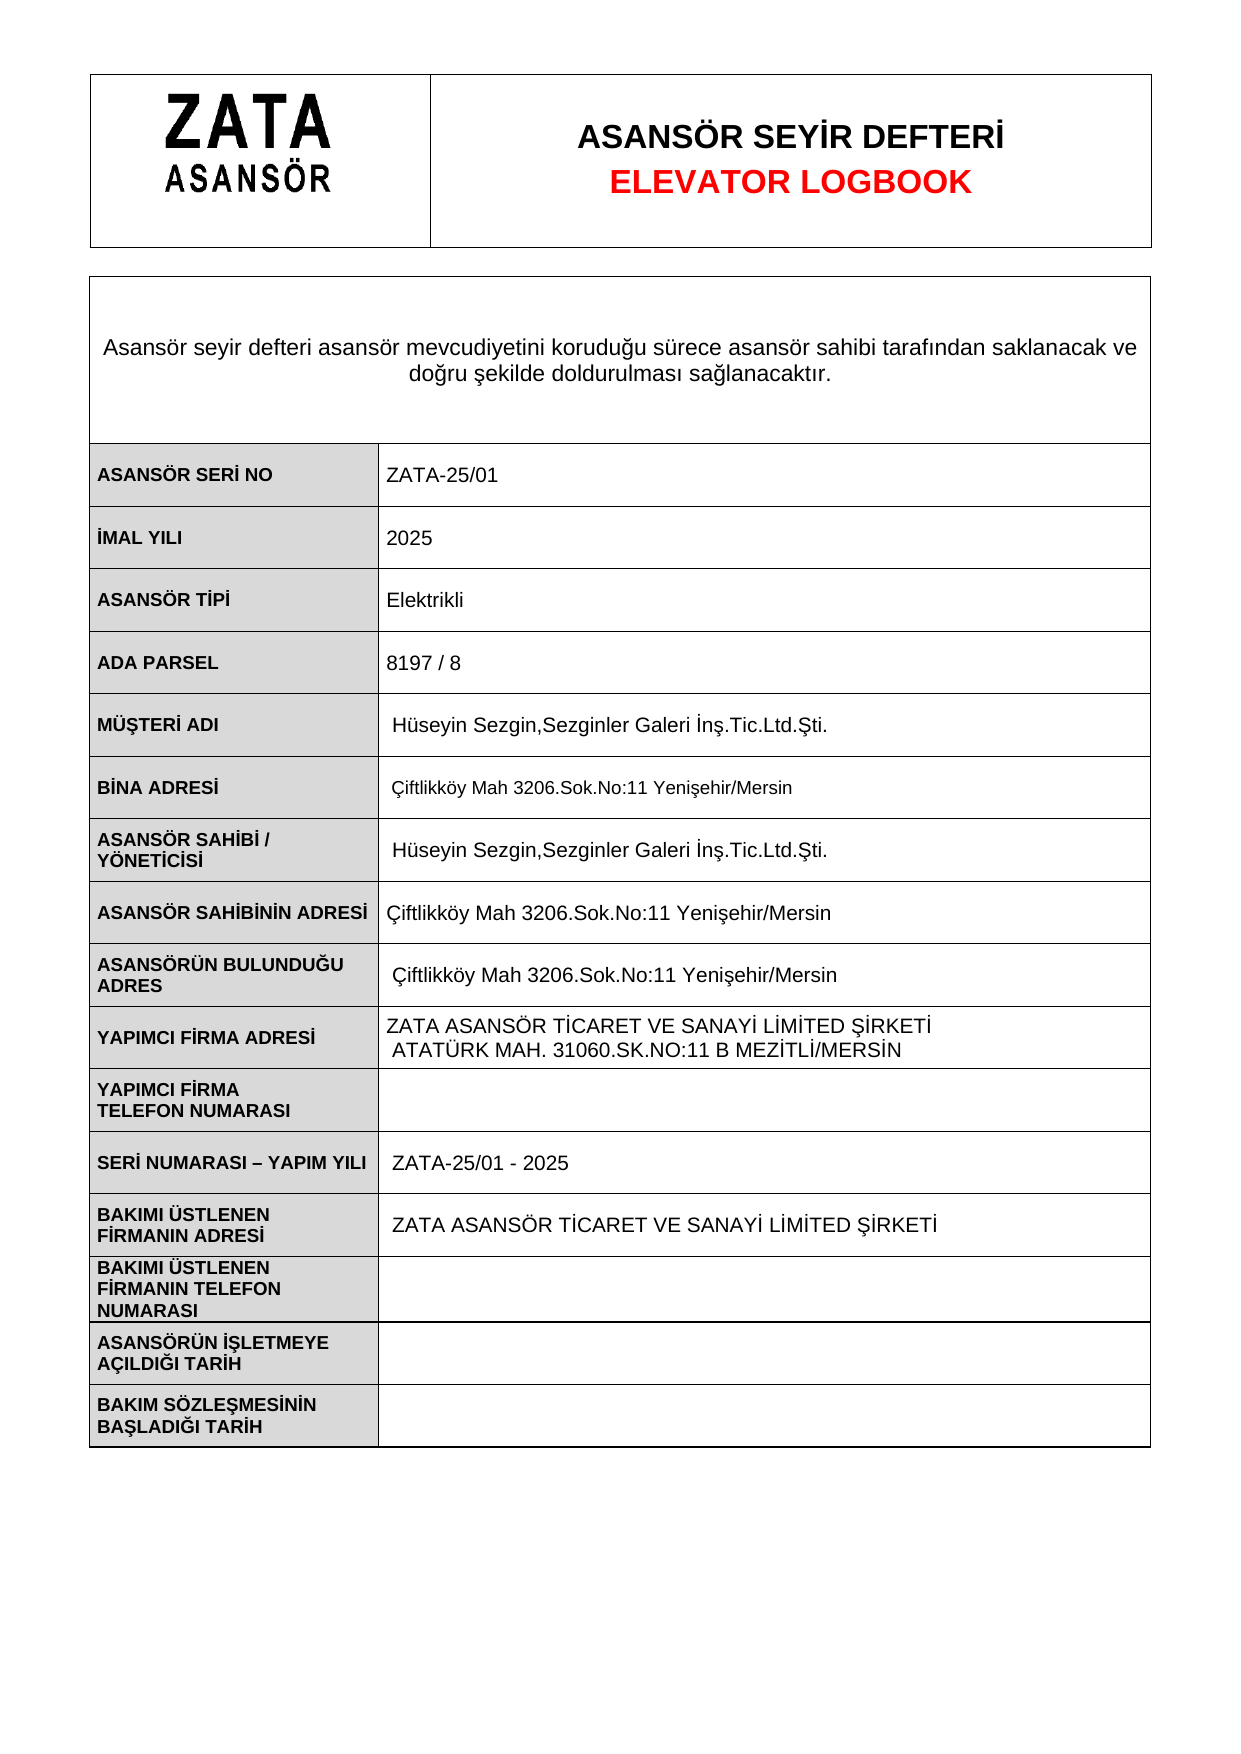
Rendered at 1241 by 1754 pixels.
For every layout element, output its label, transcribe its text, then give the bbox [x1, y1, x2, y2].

table_cell ASANSÖRÜN İŞLETMEYE AÇILDIĞI TARİH [90, 1323, 378, 1384]
table_cell ASANSÖR SAHİBİNİN ADRESİ [90, 882, 378, 943]
table_cell ZATA ASANSÖR TİCARET VE SANAYİ LİMİTED ŞİRKETİ ATATÜRK MAH. 31060.SK.NO:11 B MEZİTLİ/MERSİN [379, 1007, 1150, 1068]
table_cell BAKIMI ÜSTLENEN FİRMANIN TELEFON NUMARASI [90, 1257, 378, 1321]
table_cell 8197 / 8 [379, 632, 1150, 693]
table_cell [379, 1323, 1150, 1384]
table_cell Hüseyin Sezgin,Sezginler Galeri İnş.Tic.Ltd.Şti. [379, 694, 1150, 756]
table_cell İMAL YILI [90, 507, 378, 568]
table_cell Elektrikli [379, 569, 1150, 631]
table_cell 2025 [379, 507, 1150, 568]
table_cell Çiftlikköy Mah 3206.Sok.No:11 Yenişehir/Mersin [379, 882, 1150, 943]
table_cell [379, 1069, 1150, 1131]
table_cell MÜŞTERİ ADI [90, 694, 378, 756]
table_header ASANSÖR SEYİR DEFTERİ ELEVATOR LOGBOOK [431, 75, 1151, 247]
table_cell ASANSÖR TİPİ [90, 569, 378, 631]
table_cell ZATA-25/01 [379, 444, 1150, 506]
table_header Asansör seyir defteri asansör mevcudiyetini koruduğu sürece asansör sahibi tarafından saklanacak ve doğru şekilde doldurulması sağlanacaktır. [90, 277, 1150, 443]
table_cell ZATA ASANSÖR TİCARET VE SANAYİ LİMİTED ŞİRKETİ [379, 1194, 1150, 1256]
picture [113, 74, 389, 221]
table_cell Çiftlikköy Mah 3206.Sok.No:11 Yenişehir/Mersin [379, 944, 1150, 1006]
table_cell Hüseyin Sezgin,Sezginler Galeri İnş.Tic.Ltd.Şti. [379, 819, 1150, 881]
table_header [91, 75, 430, 247]
table_cell ASANSÖR SAHİBİ / YÖNETİCİSİ [90, 819, 378, 881]
table_cell ZATA-25/01 - 2025 [379, 1132, 1150, 1193]
table_cell [379, 1257, 1150, 1321]
table_cell YAPIMCI FİRMA TELEFON NUMARASI [90, 1069, 378, 1131]
table_cell Çiftlikköy Mah 3206.Sok.No:11 Yenişehir/Mersin [379, 757, 1150, 818]
table_cell BAKIM SÖZLEŞMESİNİN BAŞLADIĞI TARİH [90, 1385, 378, 1446]
table_cell ADA PARSEL [90, 632, 378, 693]
table_cell [379, 1385, 1150, 1446]
table_cell BAKIMI ÜSTLENEN FİRMANIN ADRESİ [90, 1194, 378, 1256]
table_cell SERİ NUMARASI – YAPIM YILI [90, 1132, 378, 1193]
table_cell ASANSÖRÜN BULUNDUĞU ADRES [90, 944, 378, 1006]
table_cell YAPIMCI FİRMA ADRESİ [90, 1007, 378, 1068]
table_cell BİNA ADRESİ [90, 757, 378, 818]
table_cell ASANSÖR SERİ NO [90, 444, 378, 506]
